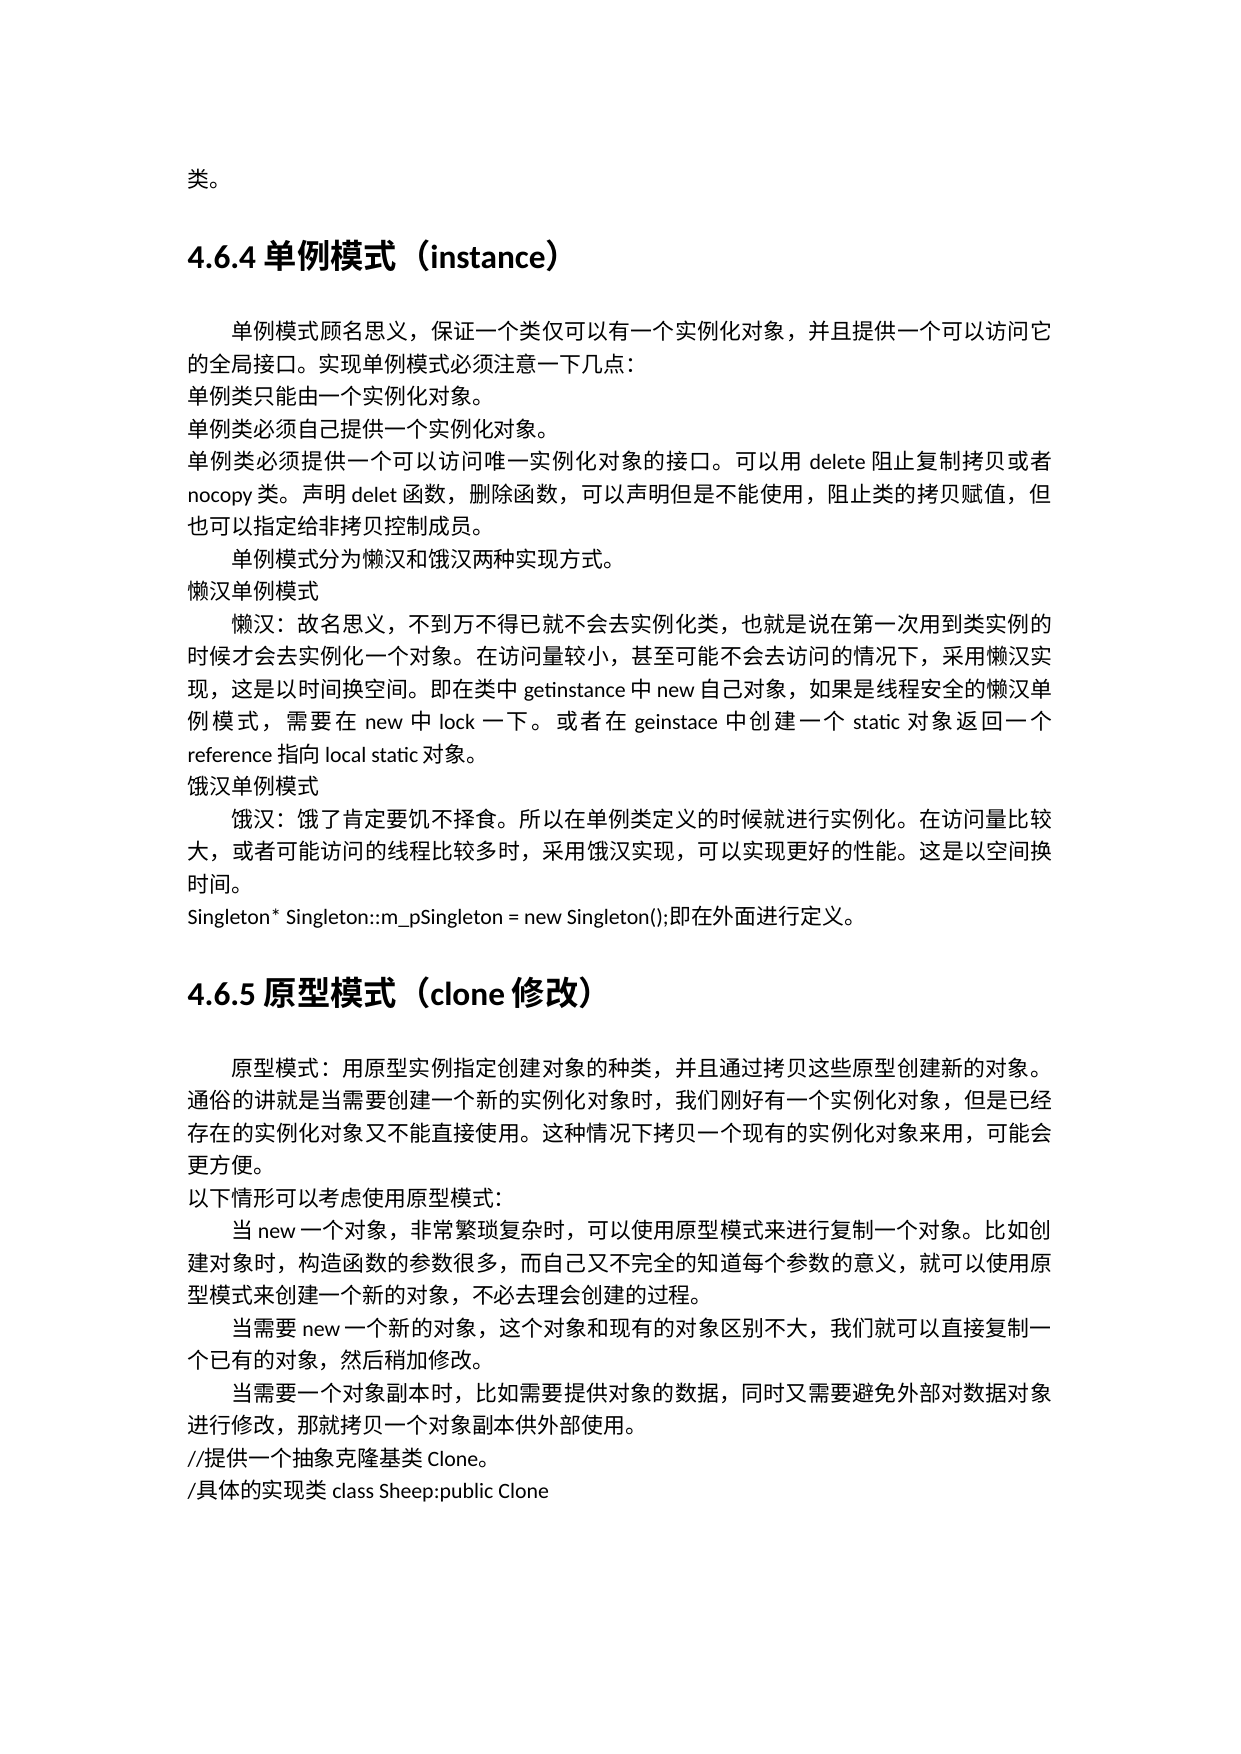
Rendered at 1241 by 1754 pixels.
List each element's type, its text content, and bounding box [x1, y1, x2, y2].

text 饿汉：饿了肯定要饥不择食。所以在单例类定义的时候就进行实例化。在访问量比较大，或者可能访问的线程比较多时，采用饿汉实现，可以实现更好的性能。这是以空间换时间。 [187, 801, 1053, 899]
text 单例模式顾名思义，保证一个类仅可以有一个实例化对象，并且提供一个可以访问它的全局接口。实现单例模式必须注意一下几点： [187, 314, 1053, 379]
text 懒汉单例模式 [187, 574, 1053, 606]
text 原型模式：用原型实例指定创建对象的种类，并且通过拷贝这些原型创建新的对象。通俗的讲就是当需要创建一个新的实例化对象时，我们刚好有一个实例化对象，但是已经存在的实例化对象又不能直接使用。这种情况下拷贝一个现有的实例化对象来用，可能会更方便。 [187, 1050, 1053, 1180]
text Singleton* Singleton::m_pSingleton = new Singleton();即在外面进行定义。 [187, 899, 1053, 931]
text 当需要new一个新的对象，这个对象和现有的对象区别不大，我们就可以直接复制一个已有的对象，然后稍加修改。 [187, 1310, 1053, 1375]
text 当new一个对象，非常繁琐复杂时，可以使用原型模式来进行复制一个对象。比如创建对象时，构造函数的参数很多，而自己又不完全的知道每个参数的意义，就可以使用原型模式来创建一个新的对象，不必去理会创建的过程。 [187, 1213, 1053, 1310]
text 懒汉：故名思义，不到万不得已就不会去实例化类，也就是说在第一次用到类实例的时候才会去实例化一个对象。在访问量较小，甚至可能不会去访问的情况下，采用懒汉实现，这是以时间换空间。即在类中getinstance中new自己对象，如果是线程安全的懒汉单例模式，需要在new中lock一下。或者在geinstace中创建一个static对象返回一个reference指向local static对象。 [187, 606, 1053, 769]
list 前面和第一个差不多，不过不在适配类中创建对象，而是直接在适配类继承抽象和被适配类。 [187, 162, 1053, 194]
text 以下情形可以考虑使用原型模式： [187, 1180, 1053, 1213]
text //提供一个抽象克隆基类Clone。 [187, 1440, 1053, 1473]
subtitle 4.6.4 单例模式（instance） [187, 222, 1053, 287]
text /具体的实现类 class Sheep:public Clone [187, 1473, 1053, 1505]
text 当需要一个对象副本时，比如需要提供对象的数据，同时又需要避免外部对数据对象进行修改，那就拷贝一个对象副本供外部使用。 [187, 1375, 1053, 1440]
text 单例类只能由一个实例化对象。 [187, 379, 1053, 411]
text 单例类必须提供一个可以访问唯一实例化对象的接口。可以用delete阻止复制拷贝或者nocopy类。声明delet函数，删除函数，可以声明但是不能使用，阻止类的拷贝赋值，但也可以指定给非拷贝控制成员。 [187, 444, 1053, 541]
text 单例模式分为懒汉和饿汉两种实现方式。 [187, 541, 1053, 574]
subtitle 4.6.5 原型模式（clone修改） [187, 958, 1053, 1023]
text 单例类必须自己提供一个实例化对象。 [187, 411, 1053, 444]
text 饿汉单例模式 [187, 769, 1053, 801]
